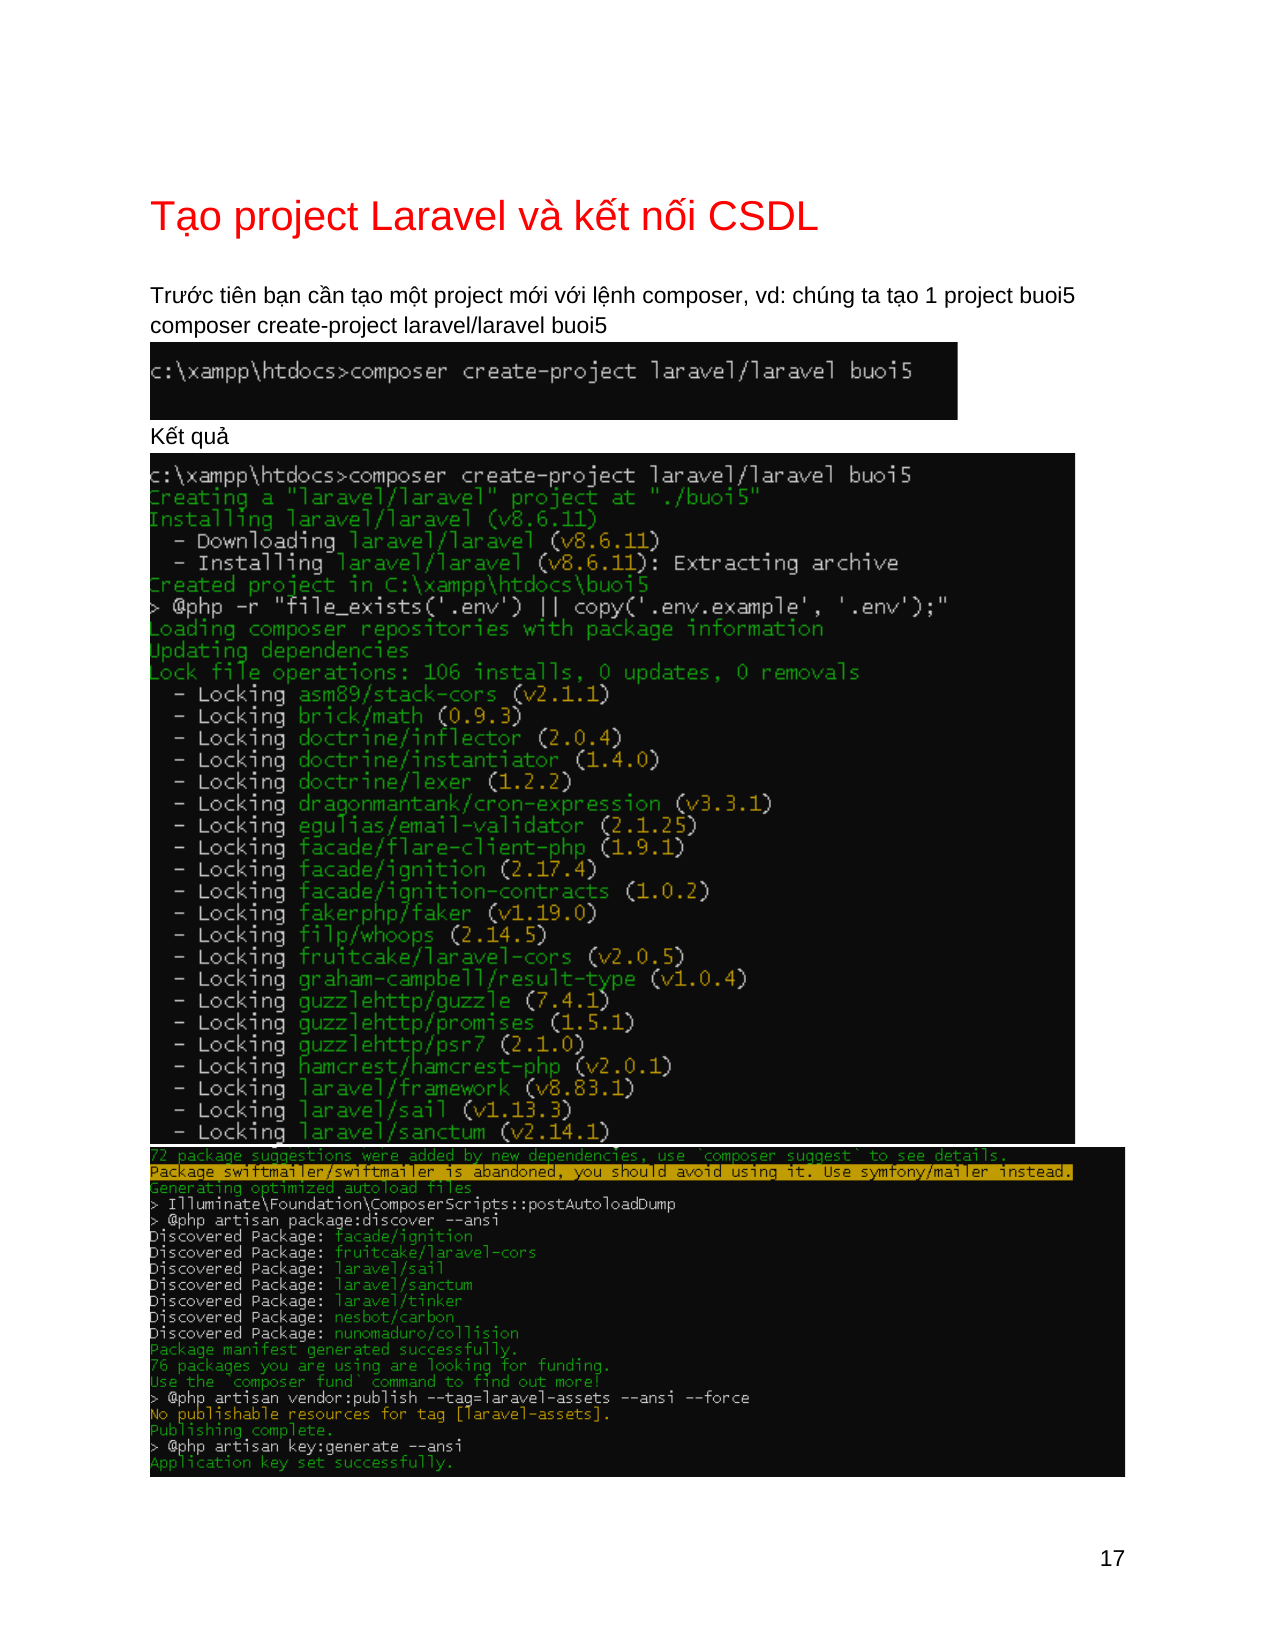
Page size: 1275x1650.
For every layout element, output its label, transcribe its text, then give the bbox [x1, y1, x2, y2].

picture [150, 342, 958, 420]
subtitle Tạo project Laravel và kết nối CSDL [150, 192, 1125, 239]
text composer create-project laravel/laravel buoi5 [150, 312, 1125, 339]
picture [150, 453, 1075, 1144]
text Trước tiên bạn cần tạo một project mới với lệnh composer, vd: chúng ta tạo 1 project buoi5 [150, 282, 1125, 309]
text Kết quả [150, 423, 1125, 449]
picture [150, 1147, 1125, 1477]
